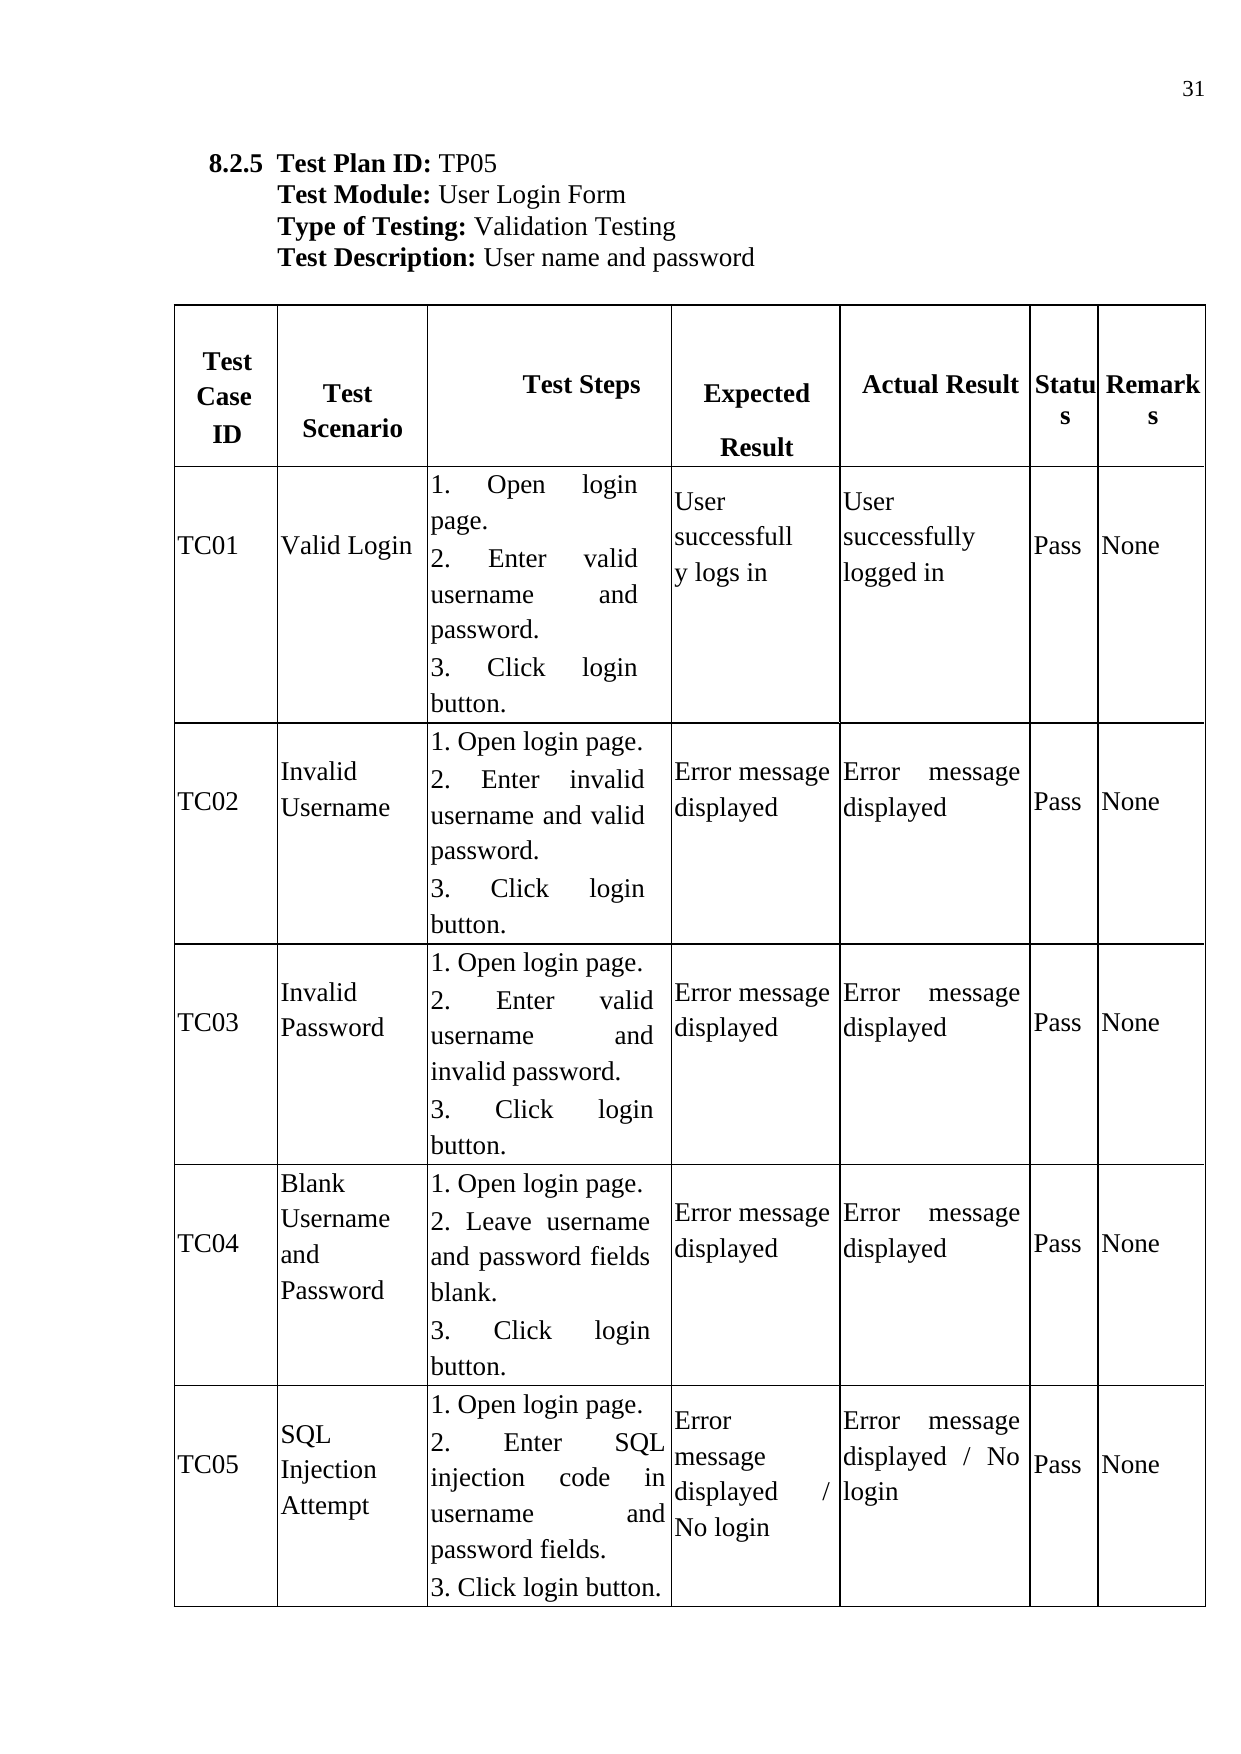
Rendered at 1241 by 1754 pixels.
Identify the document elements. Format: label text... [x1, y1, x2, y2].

table_cell 1. Open login page. 2. Leave username and password fields blank. 3. Click login button. [428, 1165, 671, 1385]
table_header Remarks [1099, 306, 1205, 466]
table_cell 1. Open login page. 2. Enter invalid username and valid password. 3. Click login button. [428, 724, 671, 943]
table_cell Error message displayed [841, 724, 1029, 943]
table_header Status [1031, 306, 1097, 466]
table_header Expected Result [672, 306, 839, 466]
table_cell Pass [1031, 1386, 1097, 1606]
table_cell Pass [1031, 724, 1097, 943]
table_header Test Steps [428, 306, 671, 466]
table_cell Error message displayed [841, 945, 1029, 1164]
table_cell Error message displayed [672, 1165, 839, 1385]
table_cell None [1099, 1164, 1205, 1385]
text Test Module: User Login Form [277, 178, 1205, 209]
table_cell TC03 [175, 945, 277, 1164]
table_header Actual Result [841, 306, 1029, 466]
table_cell Invalid Username [278, 724, 427, 943]
table_cell TC04 [175, 1165, 277, 1385]
table_cell Error message displayed [672, 945, 839, 1164]
table_cell TC02 [175, 724, 277, 943]
text Type of Testing: Validation Testing [277, 209, 1205, 241]
text 8.2.5 Test Plan ID: TP05 [52, 147, 1205, 178]
table_header Test Case ID [175, 306, 277, 466]
table_header Test Scenario [278, 306, 427, 466]
table_cell Error message displayed / No login [841, 1386, 1029, 1606]
table_cell User successfully logged in [841, 467, 1029, 722]
table_cell Error message displayed [841, 1165, 1029, 1385]
table_cell None [1099, 943, 1205, 1164]
table_cell Pass [1031, 945, 1097, 1164]
table_cell Error message displayed / No login [672, 1386, 839, 1606]
table_cell User successfully logs in [672, 467, 839, 722]
table_cell Blank Username and Password [278, 1165, 427, 1385]
table_cell Invalid Password [278, 945, 427, 1164]
table_cell Pass [1031, 1165, 1097, 1385]
table_cell 1. Open login page. 2. Enter valid username and invalid password. 3. Click login button. [428, 945, 671, 1164]
table_cell Error message displayed [672, 724, 839, 943]
text Test Description: User name and password [277, 241, 1205, 272]
table_cell Pass [1031, 467, 1097, 722]
table_cell SQL Injection Attempt [278, 1386, 427, 1606]
table_cell 1. Open login page. 2. Enter SQL injection code in username and password fields. 3. Click login button. [428, 1386, 671, 1606]
table_cell None [1099, 466, 1205, 722]
table_cell 1. Open login page. 2. Enter valid username and password. 3. Click login button. [428, 467, 671, 722]
table_cell TC05 [175, 1386, 277, 1606]
table_cell Valid Login [278, 467, 427, 722]
table_cell None [1099, 1385, 1205, 1606]
table_cell TC01 [175, 467, 277, 722]
table_cell None [1099, 722, 1205, 943]
